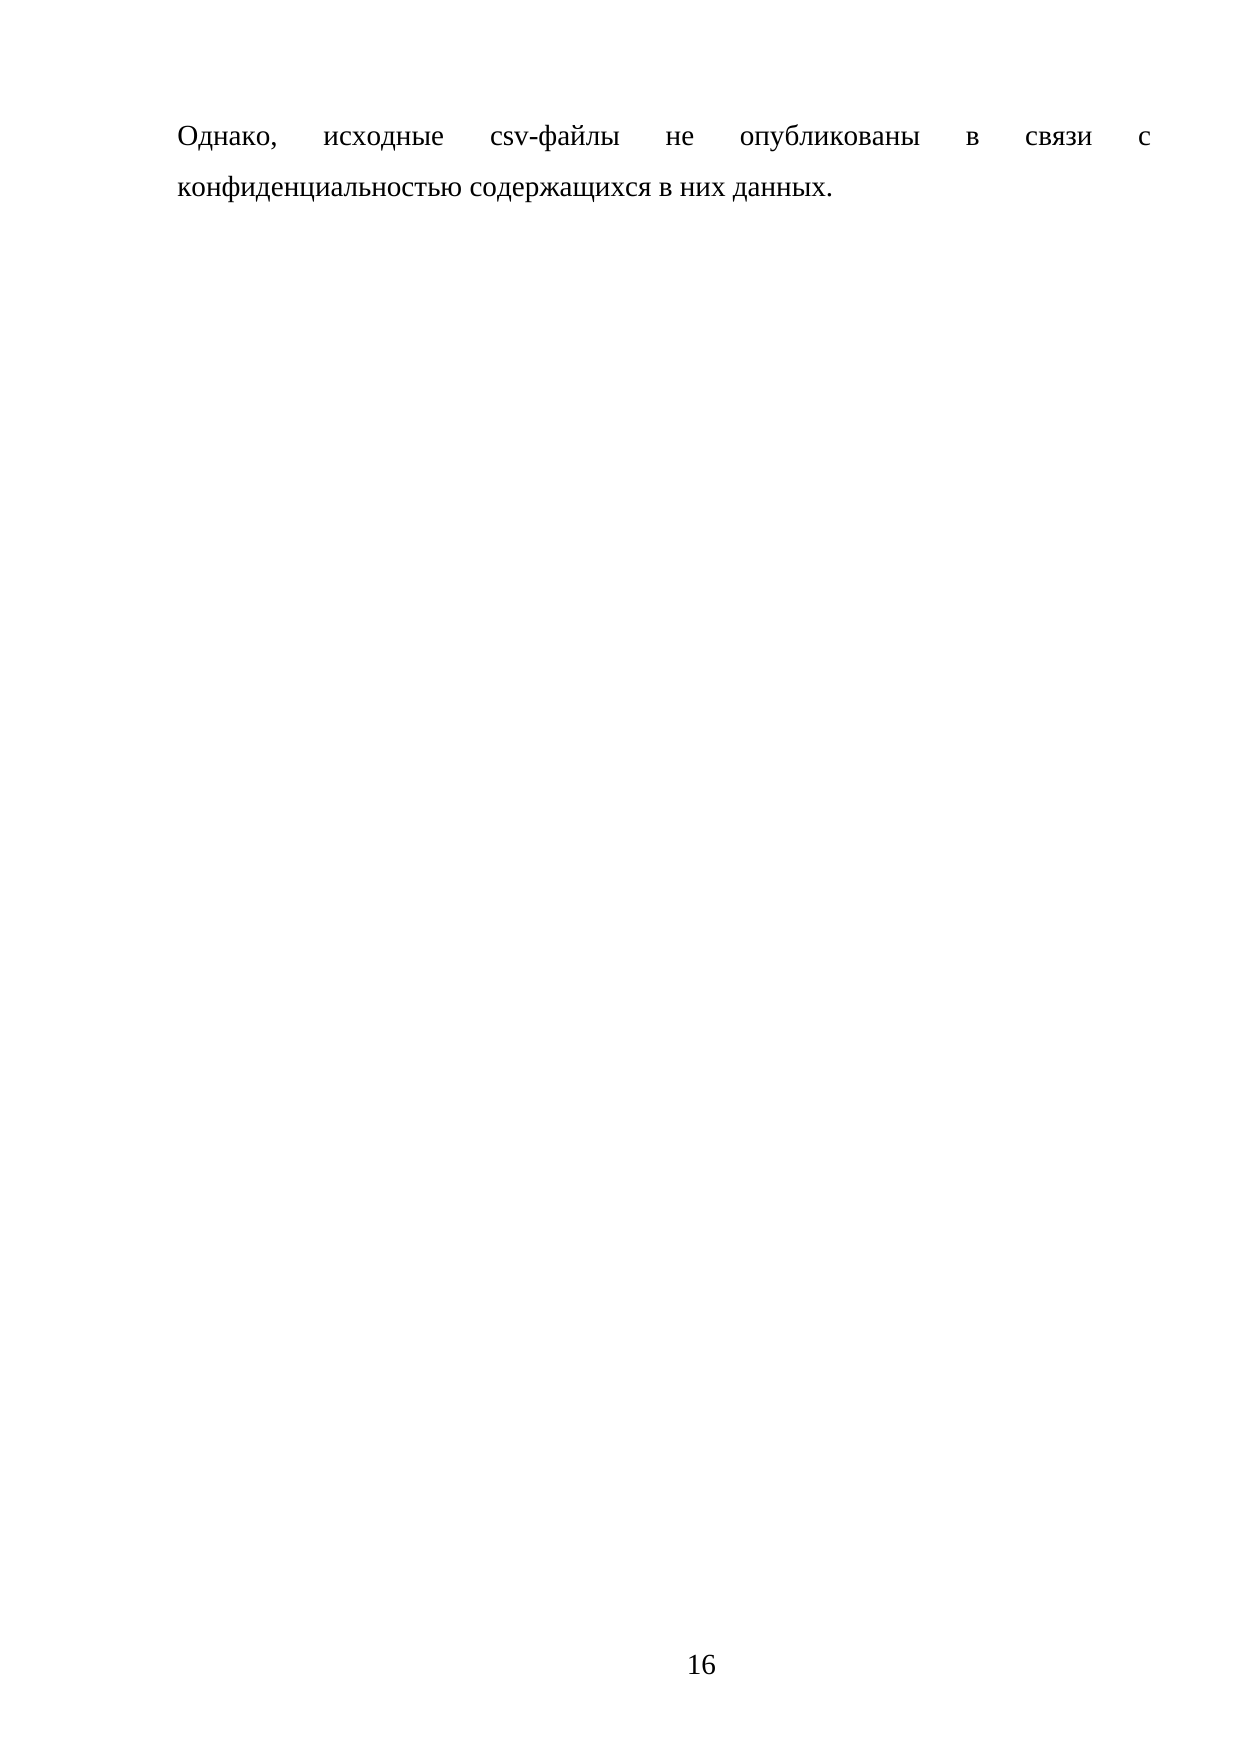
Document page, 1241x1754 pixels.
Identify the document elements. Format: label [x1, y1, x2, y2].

text [177, 118, 1152, 202]
